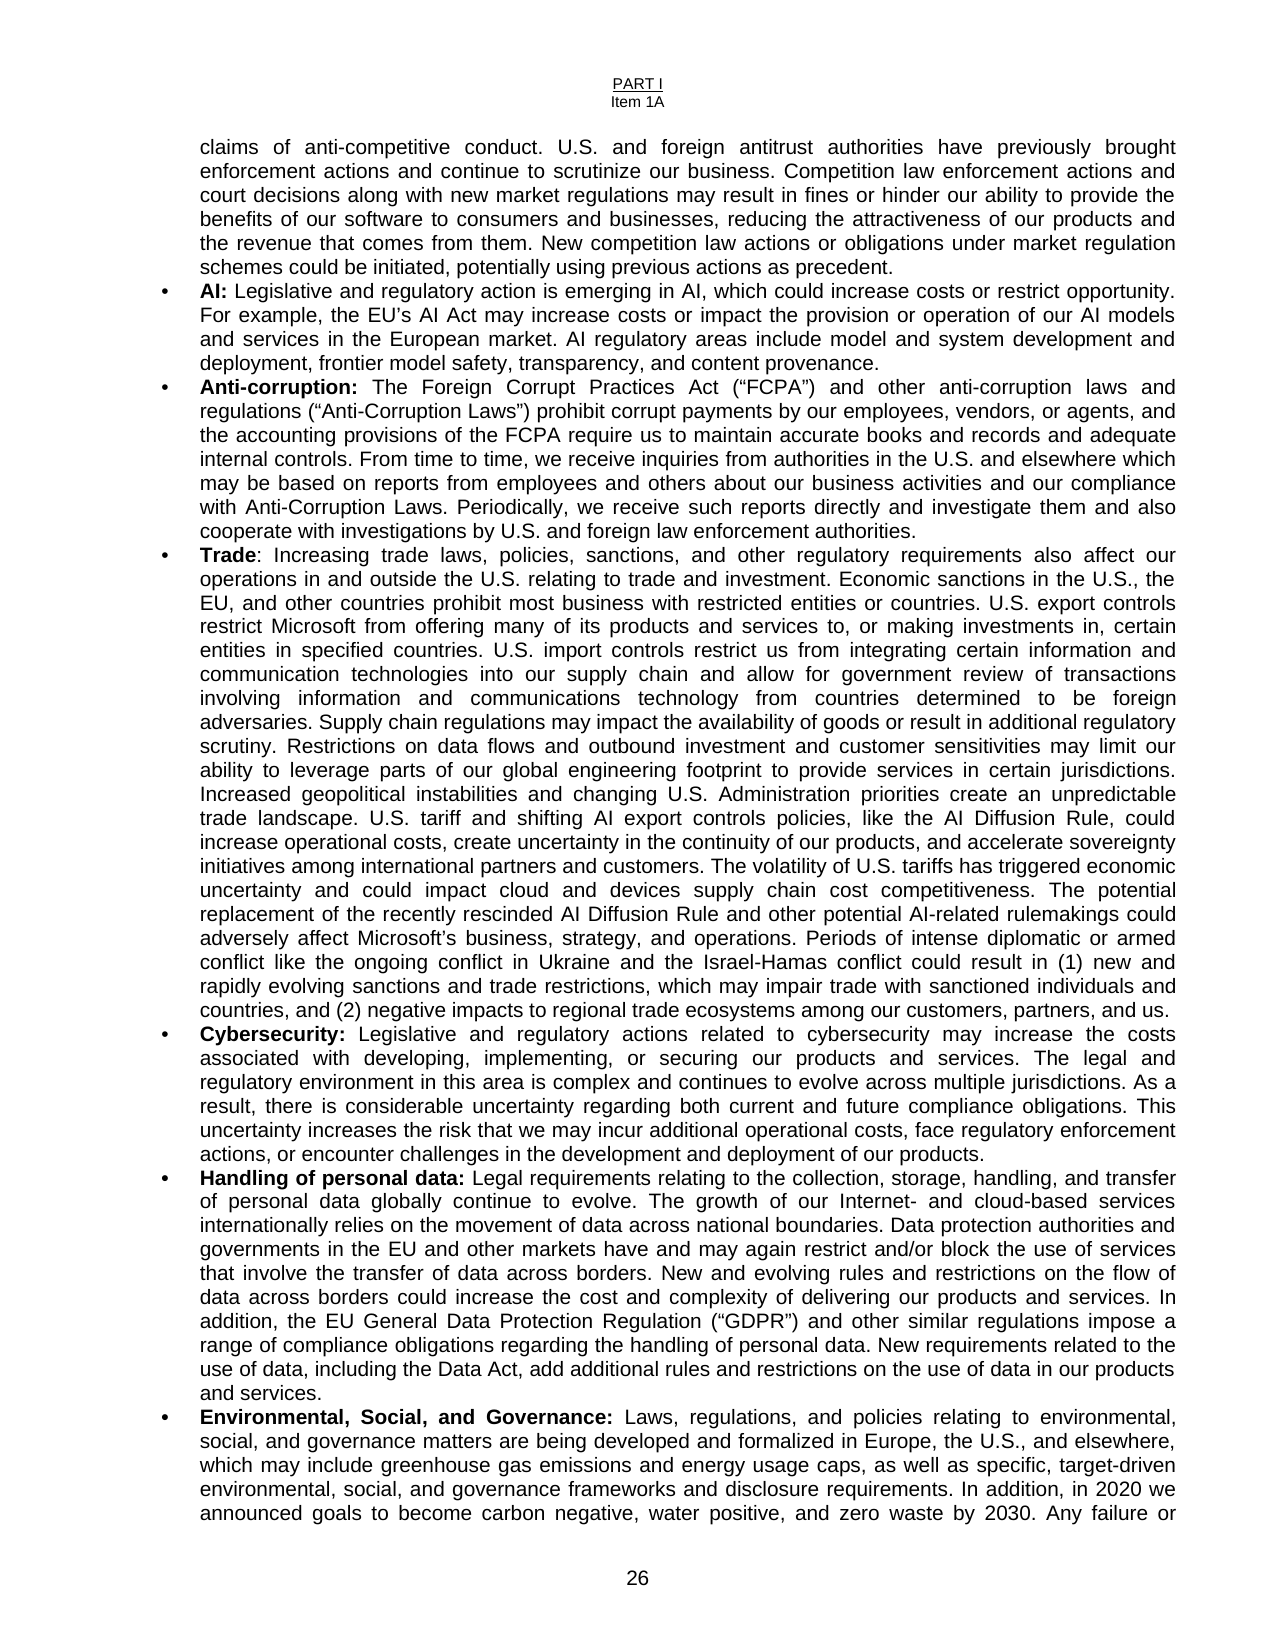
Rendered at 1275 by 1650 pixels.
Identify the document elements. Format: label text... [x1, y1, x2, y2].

list AI: Legislative and regulatory action is emerging in AI, which could increase costs or restrict opportunity. For example, the EU’s AI Act may increase costs or impact the provision or operation of our AI models and services in the European market. AI regulatory areas include model and system development and deployment, frontier model safety, transparency, and content provenance. [161, 279, 1177, 375]
list Trade: Increasing trade laws, policies, sanctions, and other regulatory requirements also affect our operations in and outside the U.S. relating to trade and investment. Economic sanctions in the U.S., the EU, and other countries prohibit most business with restricted entities or countries. U.S. export controls restrict Microsoft from offering many of its products and services to, or making investments in, certain entities in specified countries. U.S. import controls restrict us from integrating certain information and communication technologies into our supply chain and allow for government review of transactions involving information and communications technology from countries determined to be foreign adversaries. Supply chain regulations may impact the availability of goods or result in additional regulatory scrutiny. Restrictions on data flows and outbound investment and customer sensitivities may limit our ability to leverage parts of our global engineering footprint to provide services in certain jurisdictions. Increased geopolitical instabilities and changing U.S. Administration priorities create an unpredictable trade landscape. U.S. tariff and shifting AI export controls policies, like the AI Diffusion Rule, could increase operational costs, create uncertainty in the continuity of our products, and accelerate sovereignty initiatives among international partners and customers. The volatility of U.S. tariffs has triggered economic uncertainty and could impact cloud and devices supply chain cost competitiveness. The potential replacement of the recently rescinded AI Diffusion Rule and other potential AI-related rulemakings could adversely affect Microsoft’s business, strategy, and operations. Periods of intense diplomatic or armed conflict like the ongoing conflict in Ukraine and the Israel-Hamas conflict could result in (1) new and rapidly evolving sanctions and trade restrictions, which may impair trade with sanctioned individuals and countries, and (2) negative impacts to regional trade ecosystems among our customers, partners, and us. [161, 542, 1177, 1022]
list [161, 1405, 1177, 1525]
list Anti-corruption: The Foreign Corrupt Practices Act (“FCPA”) and other anti-corruption laws and regulations (“Anti-Corruption Laws”) prohibit corrupt payments by our employees, vendors, or agents, and the accounting provisions of the FCPA require us to maintain accurate books and records and adequate internal controls. From time to time, we receive inquiries from authorities in the U.S. and elsewhere which may be based on reports from employees and others about our business activities and our compliance with Anti-Corruption Laws. Periodically, we receive such reports directly and investigate them and also cooperate with investigations by U.S. and foreign law enforcement authorities. [161, 375, 1177, 542]
list Cybersecurity: Legislative and regulatory actions related to cybersecurity may increase the costs associated with developing, implementing, or securing our products and services. The legal and regulatory environment in this area is complex and continues to evolve across multiple jurisdictions. As a result, there is considerable uncertainty regarding both current and future compliance obligations. This uncertainty increases the risk that we may incur additional operational costs, face regulatory enforcement actions, or encounter challenges in the development and deployment of our products. [161, 1022, 1177, 1165]
list Handling of personal data: Legal requirements relating to the collection, storage, handling, and transfer of personal data globally continue to evolve. The growth of our Internet- and cloud-based services internationally relies on the movement of data across national boundaries. Data protection authorities and governments in the EU and other markets have and may again restrict and/or block the use of services that involve the transfer of data across borders. New and evolving rules and restrictions on the flow of data across borders could increase the cost and complexity of delivering our products and services. In addition, the EU General Data Protection Regulation (“GDPR”) and other similar regulations impose a range of compliance obligations regarding the handling of personal data. New requirements related to the use of data, including the Data Act, add additional rules and restrictions on the use of data in our products and services. [161, 1165, 1177, 1405]
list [161, 135, 1177, 279]
